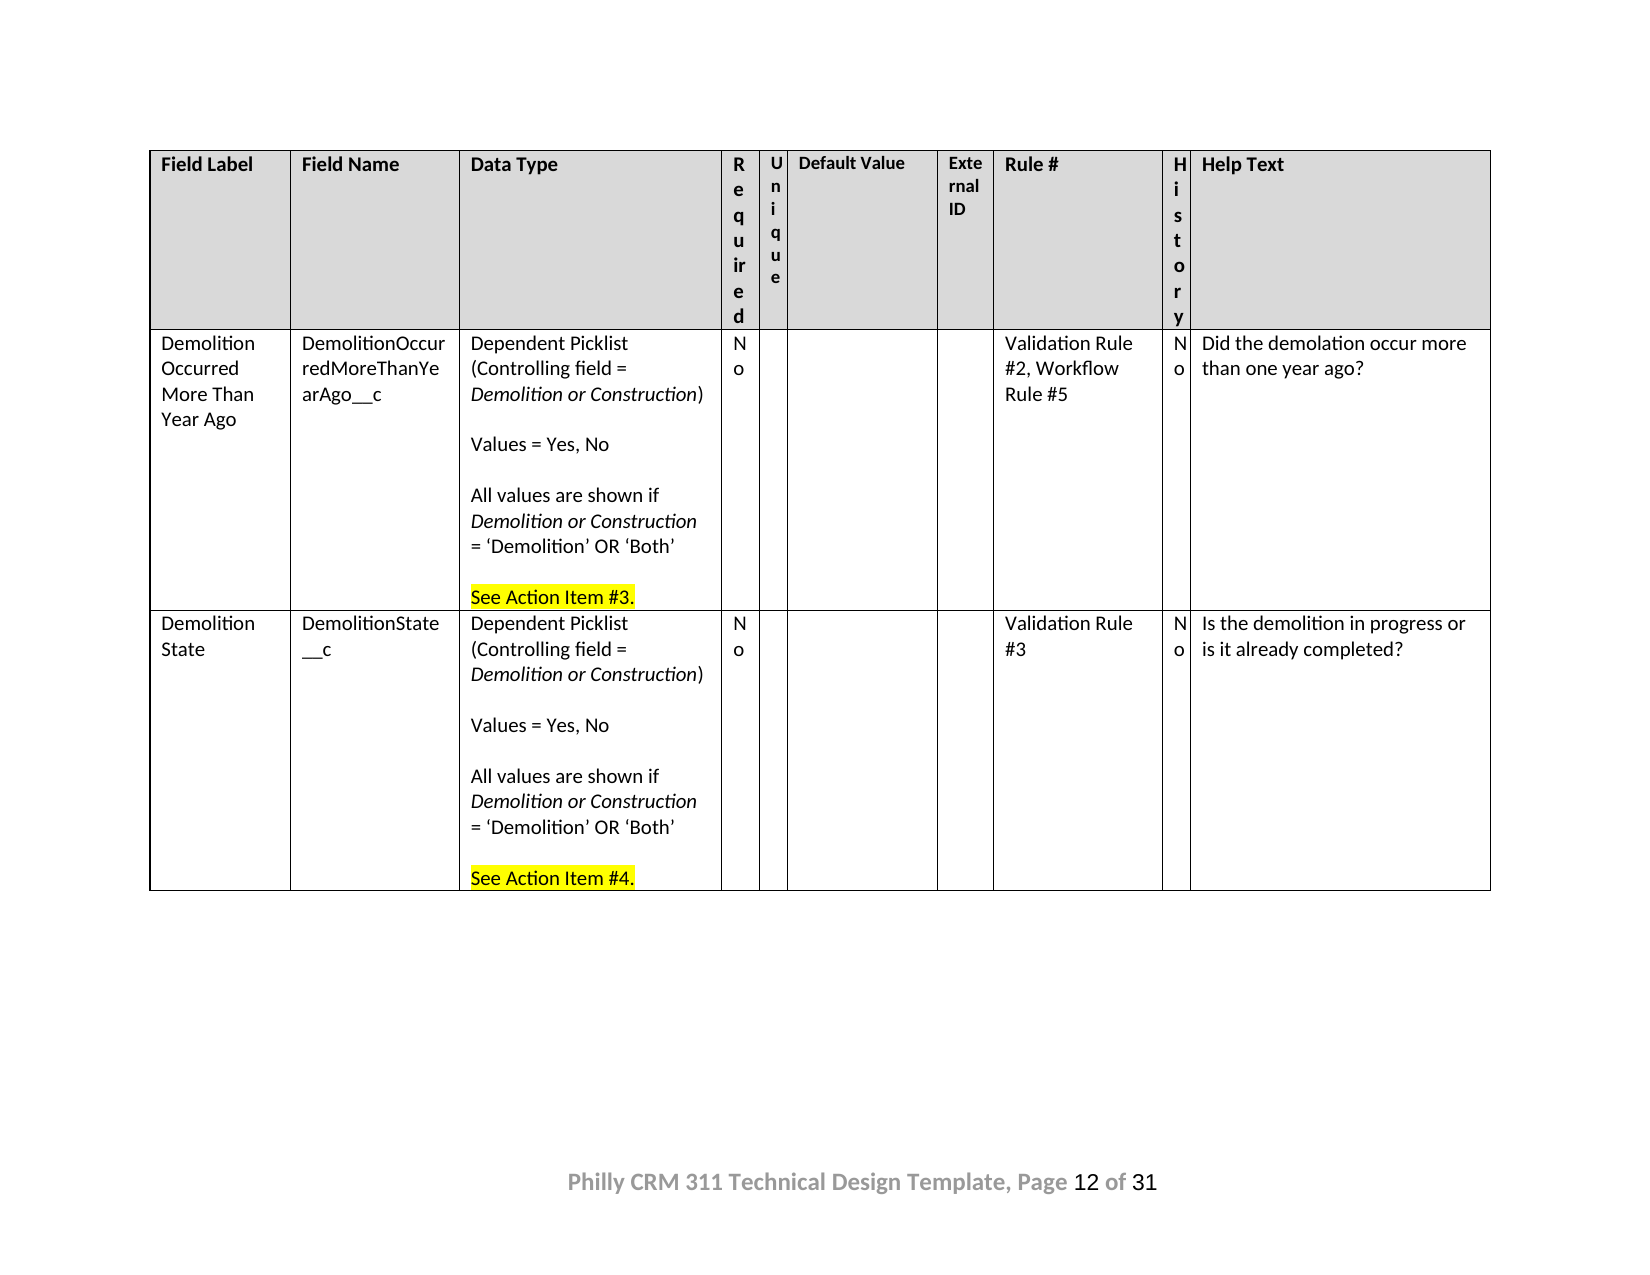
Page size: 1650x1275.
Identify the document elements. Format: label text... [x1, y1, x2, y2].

table_header Required [722, 151, 759, 329]
table_header Default Value [788, 151, 937, 329]
table_cell No [1163, 330, 1190, 609]
table_cell [760, 330, 787, 609]
table_cell Dependent Picklist (Controlling field = Demolition or Construction) Values = Yes, No All values are shown if Demolition or Construction = ‘Demolition’ OR ‘Both’ See Action Item #4. [460, 611, 721, 890]
table_header Unique [760, 151, 787, 329]
table_cell Did the demolation occur more than one year ago? [1191, 330, 1490, 609]
table_cell Demolition State [151, 611, 290, 890]
table_header External ID [938, 151, 993, 329]
table_header History [1163, 151, 1190, 329]
table_header Data Type [460, 151, 721, 329]
table_cell [788, 330, 937, 609]
table_cell Validation Rule #3 [994, 611, 1162, 890]
table_cell Demolition Occurred More Than Year Ago [151, 330, 290, 609]
table_cell [938, 611, 993, 890]
table_cell DemolitionState__c [291, 611, 459, 890]
table_cell DemolitionOccurredMoreThanYearAgo__c [291, 330, 459, 609]
table_cell No [722, 330, 759, 609]
table_header Field Label [151, 151, 290, 329]
table_cell No [1163, 611, 1190, 890]
table_header Field Name [291, 151, 459, 329]
table_header Rule # [994, 151, 1162, 329]
table_header Help Text [1191, 151, 1490, 329]
table_cell [938, 330, 993, 609]
table_cell [760, 611, 787, 890]
table_cell Dependent Picklist (Controlling field = Demolition or Construction) Values = Yes, No All values are shown if Demolition or Construction = ‘Demolition’ OR ‘Both’ See Action Item #3. [460, 330, 721, 609]
table_cell Is the demolition in progress or is it already completed? [1191, 611, 1490, 890]
table_cell [788, 611, 937, 890]
table_cell Validation Rule #2, Workflow Rule #5 [994, 330, 1162, 609]
table_cell No [722, 611, 759, 890]
